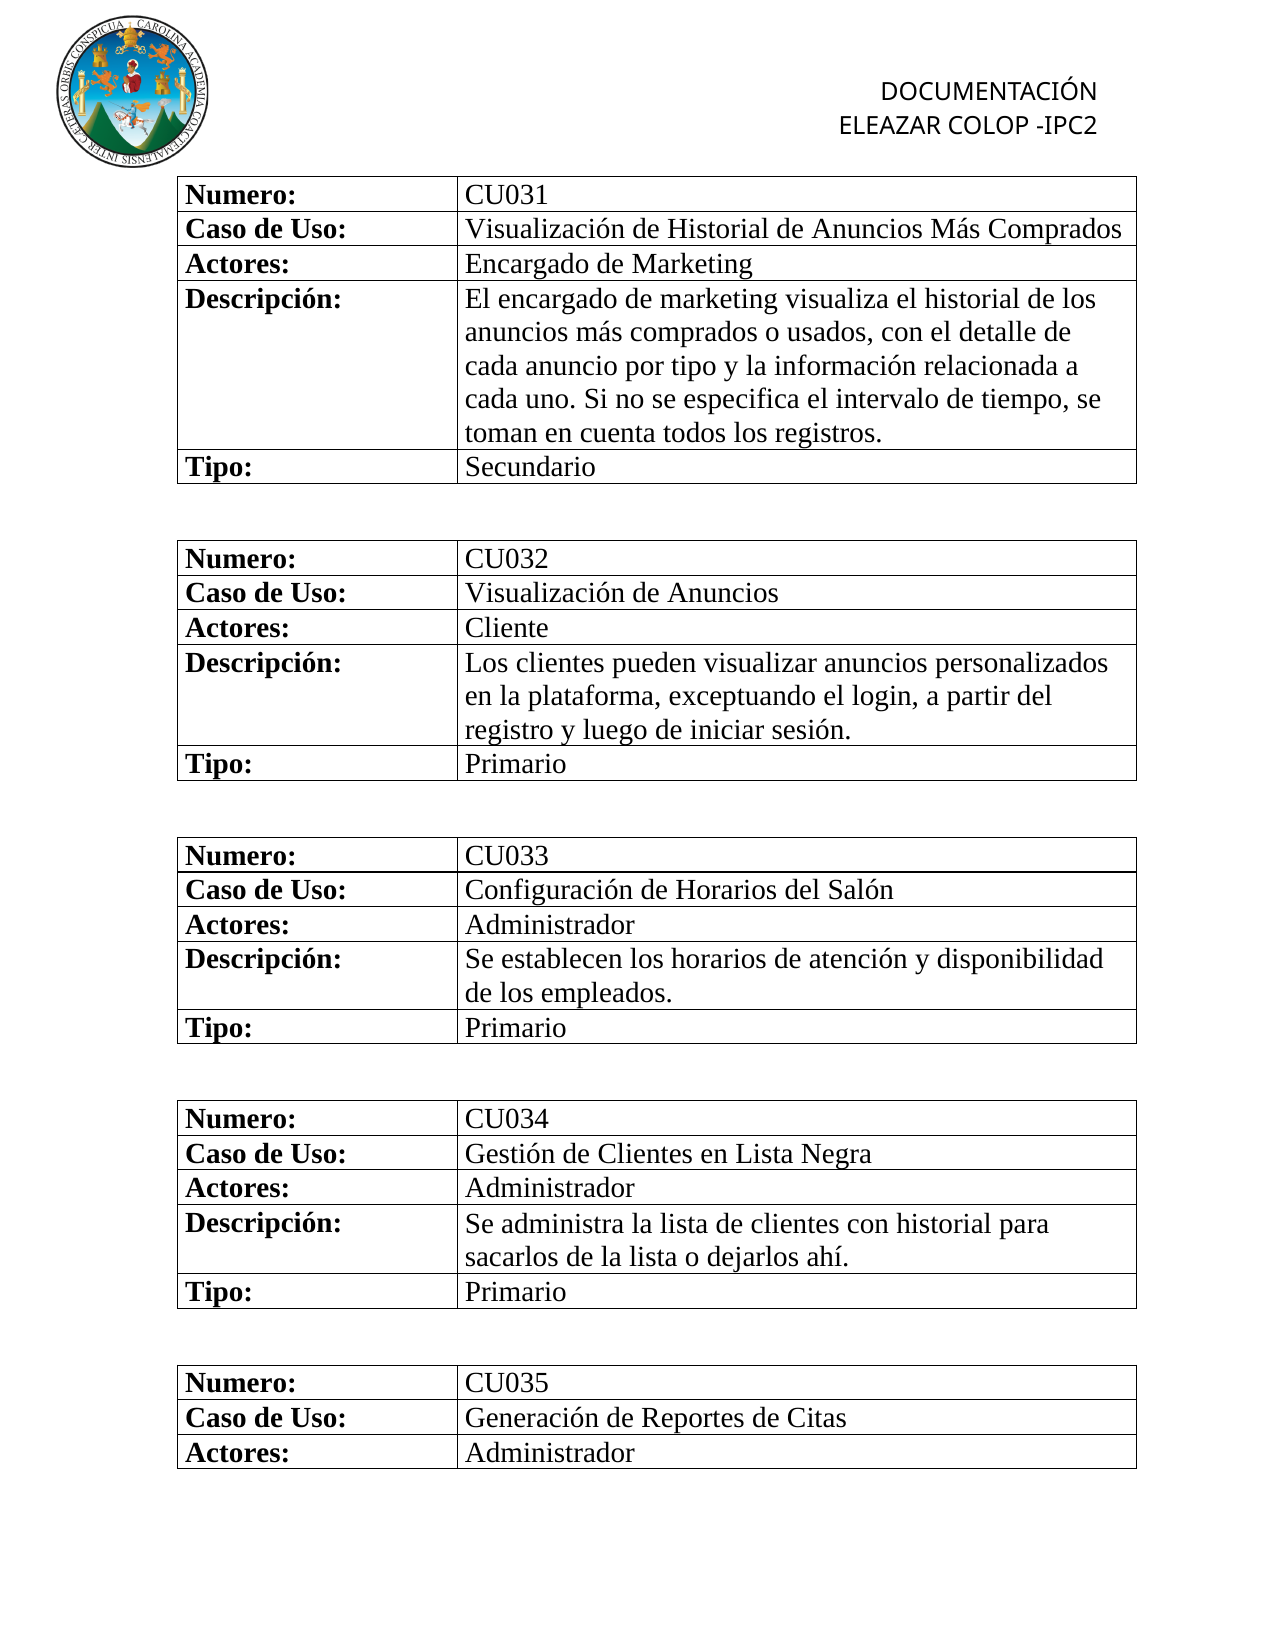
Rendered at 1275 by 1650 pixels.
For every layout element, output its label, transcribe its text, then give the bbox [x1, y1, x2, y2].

table_cell Caso de Uso: [178, 1400, 457, 1434]
table_cell El encargado de marketing visualiza el historial de los anuncios más comprados o usados, con el detalle de cada anuncio por tipo y la información relacionada a cada uno. Si no se especifica el intervalo de tiempo, se toman en cuenta todos los registros. [458, 281, 1136, 448]
table_cell Tipo: [178, 1010, 457, 1043]
table_header CU034 [458, 1101, 1136, 1135]
table_cell Administrador [458, 1170, 1136, 1204]
table_cell Visualización de Anuncios [458, 576, 1136, 609]
table_cell Descripción: [178, 1205, 457, 1273]
table_header CU032 [458, 541, 1136, 574]
table_cell Visualización de Historial de Anuncios Más Comprados [458, 212, 1136, 245]
table_cell Tipo: [178, 450, 457, 483]
table_cell Primario [458, 1274, 1136, 1308]
table_cell Caso de Uso: [178, 873, 457, 906]
table_header CU035 [458, 1366, 1136, 1399]
table_header Numero: [178, 177, 457, 211]
table_cell Actores: [178, 907, 457, 941]
table_cell Tipo: [178, 1274, 457, 1308]
table_header Numero: [178, 1101, 457, 1135]
table_cell Caso de Uso: [178, 576, 457, 609]
table_cell Los clientes pueden visualizar anuncios personalizados en la plataforma, exceptuando el login, a partir del registro y luego de iniciar sesión. [458, 645, 1136, 745]
table_header CU031 [458, 177, 1136, 211]
table_header CU033 [458, 838, 1136, 871]
table_cell Gestión de Clientes en Lista Negra [458, 1136, 1136, 1169]
table_cell Descripción: [178, 942, 457, 1009]
table_cell Configuración de Horarios del Salón [458, 873, 1136, 906]
table_cell Caso de Uso: [178, 212, 457, 245]
table_header Numero: [178, 838, 457, 871]
table_cell Administrador [458, 1435, 1136, 1468]
table_cell Caso de Uso: [178, 1136, 457, 1169]
table_cell Secundario [458, 450, 1136, 483]
table_cell Actores: [178, 1170, 457, 1204]
table_cell Se administra la lista de clientes con historial para sacarlos de la lista o dejarlos ahí. [458, 1205, 1136, 1273]
table_cell Administrador [458, 907, 1136, 941]
table_cell Actores: [178, 1435, 457, 1468]
table_cell Primario [458, 746, 1136, 780]
table_cell Encargado de Marketing [458, 246, 1136, 280]
table_cell Se establecen los horarios de atención y disponibilidad de los empleados. [458, 942, 1136, 1009]
table_cell Actores: [178, 610, 457, 644]
table_header Numero: [178, 541, 457, 574]
table_header Numero: [178, 1366, 457, 1399]
picture [56, 15, 209, 168]
table_cell Generación de Reportes de Citas [458, 1400, 1136, 1434]
table_cell Actores: [178, 246, 457, 280]
table_cell Descripción: [178, 281, 457, 448]
table_cell Cliente [458, 610, 1136, 644]
table_cell Descripción: [178, 645, 457, 745]
table_cell Primario [458, 1010, 1136, 1043]
table_cell Tipo: [178, 746, 457, 780]
